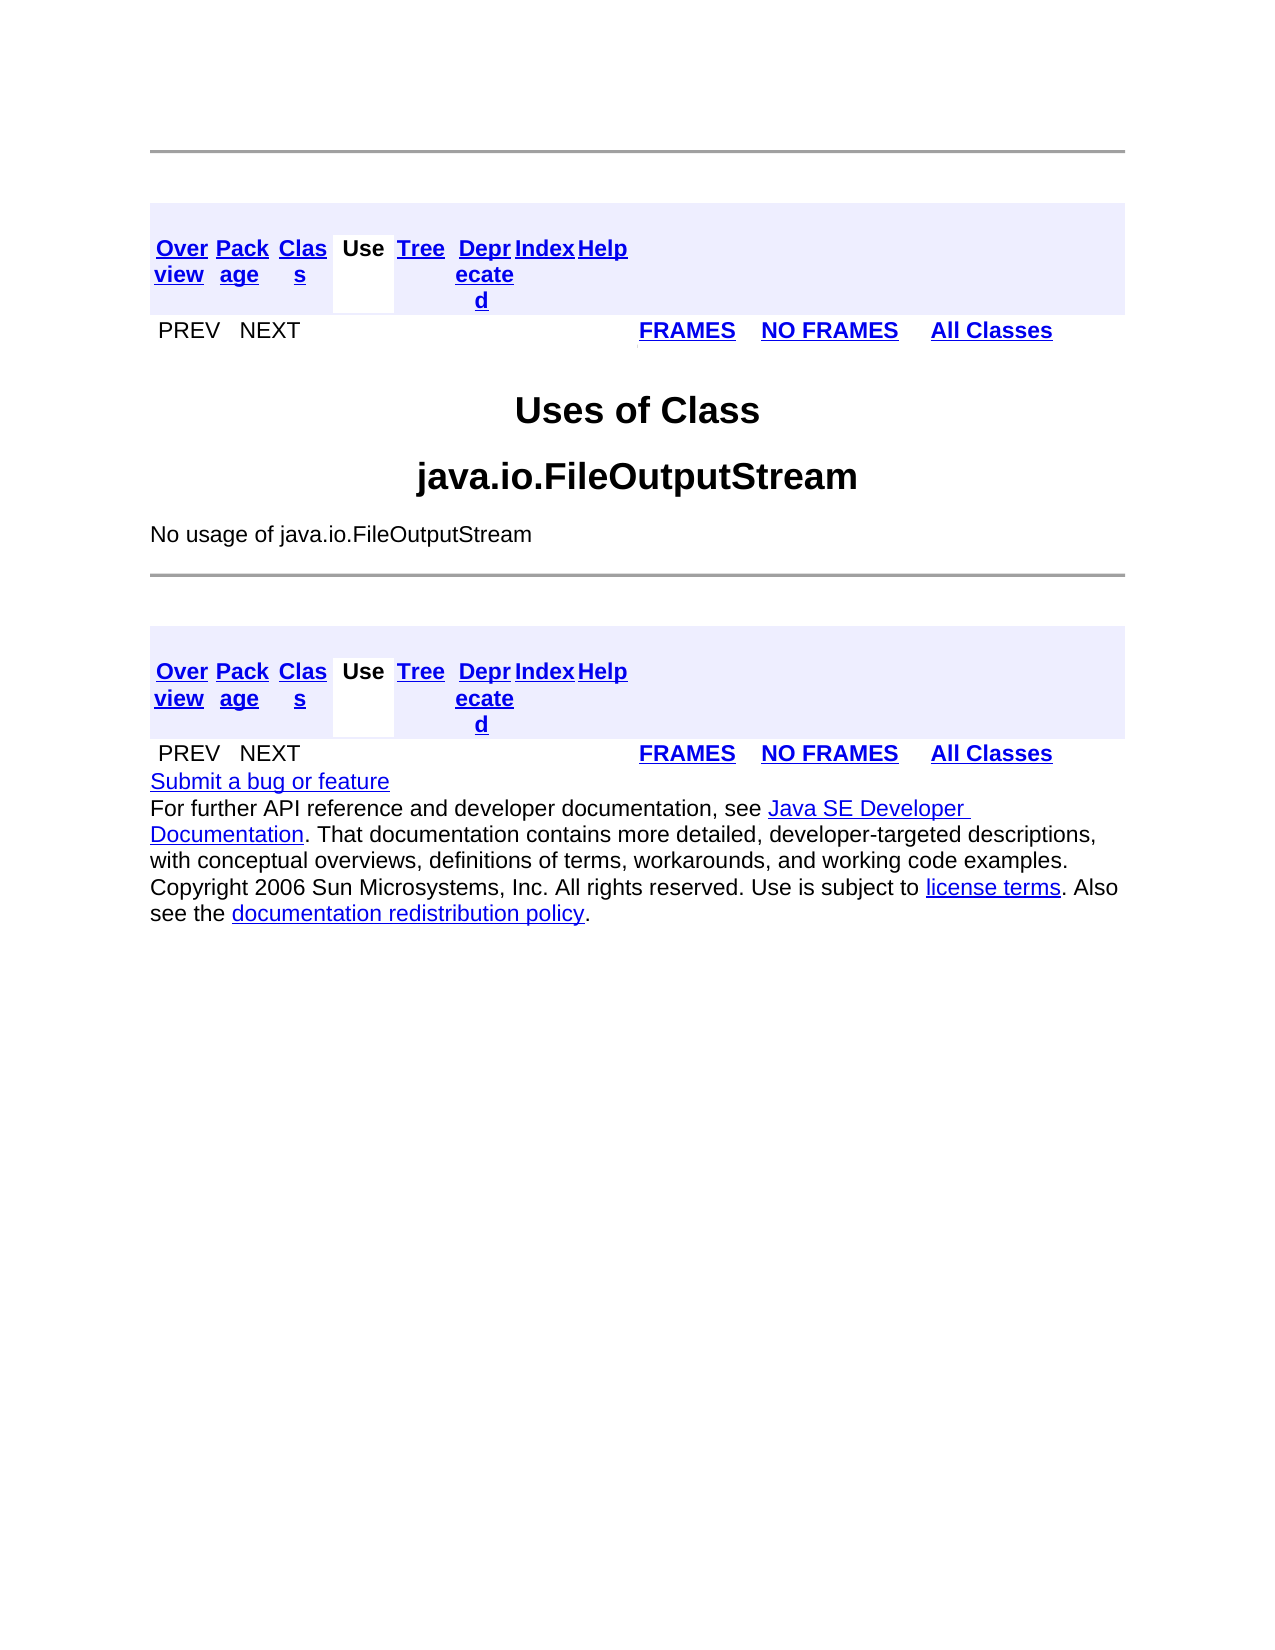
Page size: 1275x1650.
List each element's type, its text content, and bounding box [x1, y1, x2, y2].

table_cell FRAMES NO FRAMES All Classes [638, 739, 1125, 768]
table_cell PREV NEXT [150, 315, 637, 345]
text java.io.FileOutputStream [150, 454, 1125, 497]
table_header [150, 626, 1125, 739]
text Submit a bug or feature [150, 768, 1125, 795]
table_header [150, 203, 1125, 315]
text No usage of java.io.FileOutputStream [150, 521, 1125, 547]
table_cell FRAMES NO FRAMES All Classes [638, 315, 1125, 345]
text For further API reference and developer documentation, see Java SE Developer Documentation. That documentation contains more detailed, developer-targeted descriptions, with conceptual overviews, definitions of terms, workarounds, and working code examples. [150, 795, 1125, 874]
text Uses of Class [150, 388, 1125, 431]
text Copyright 2006 Sun Microsystems, Inc. All rights reserved. Use is subject to license terms. Also see the documentation redistribution policy. [150, 874, 1125, 926]
table_cell PREV NEXT [150, 739, 637, 768]
